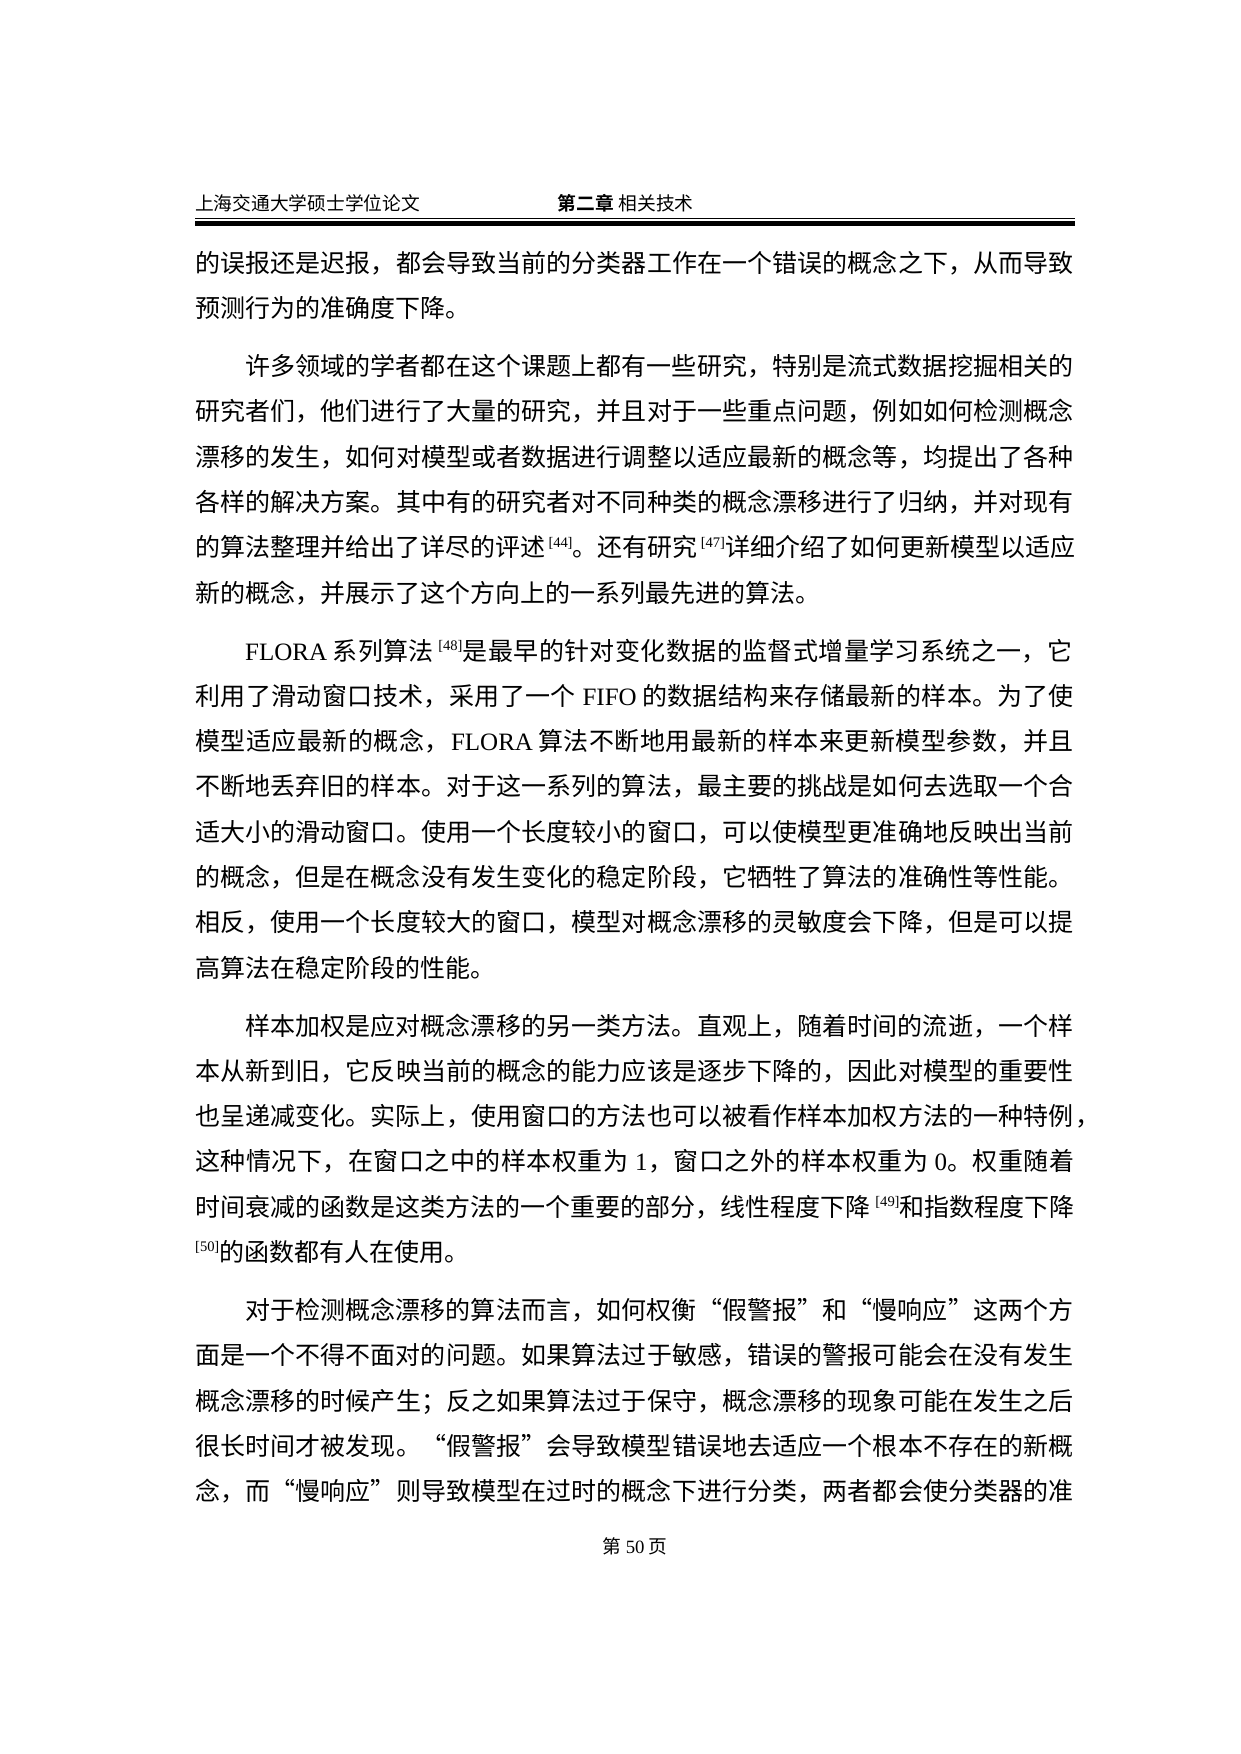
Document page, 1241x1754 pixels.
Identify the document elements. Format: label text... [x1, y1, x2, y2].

text 样本加权是应对概念漂移的另一类方法。直观上，随着时间的流逝，一个样本从新到旧，它反映当前的概念的能力应该是逐步下降的，因此对模型的重要性也呈递减变化。实际上，使用窗口的方法也可以被看作样本加权方法的一种特例，这种情况下，在窗口之中的样本权重为1，窗口之外的样本权重为0。权重随着时间衰减的函数是这类方法的一个重要的部分，线性程度下降 [49]和指数程度下降 [50]的函数都有人在使用。 [195, 1006, 1075, 1269]
text FLORA系列算法 [48]是最早的针对变化数据的监督式增量学习系统之一，它利用了滑动窗口技术，采用了一个FIFO的数据结构来存储最新的样本。为了使模型适应最新的概念，FLORA算法不断地用最新的样本来更新模型参数，并且不断地丢弃旧的样本。对于这一系列的算法，最主要的挑战是如何去选取一个合适大小的滑动窗口。使用一个长度较小的窗口，可以使模型更准确地反映出当前的概念，但是在概念没有发生变化的稳定阶段，它牺牲了算法的准确性等性能。相反，使用一个长度较大的窗口，模型对概念漂移的灵敏度会下降，但是可以提高算法在稳定阶段的性能。 [195, 631, 1075, 984]
text 许多领域的学者都在这个课题上都有一些研究，特别是流式数据挖掘相关的研究者们，他们进行了大量的研究，并且对于一些重点问题，例如如何检测概念漂移的发生，如何对模型或者数据进行调整以适应最新的概念等，均提出了各种各样的解决方案。其中有的研究者对不同种类的概念漂移进行了归纳，并对现有的算法整理并给出了详尽的评述 [44]。还有研究 [47]详细介绍了如何更新模型以适应新的概念，并展示了这个方向上的一系列最先进的算法。 [195, 347, 1075, 609]
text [195, 1290, 1075, 1508]
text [195, 243, 1075, 325]
